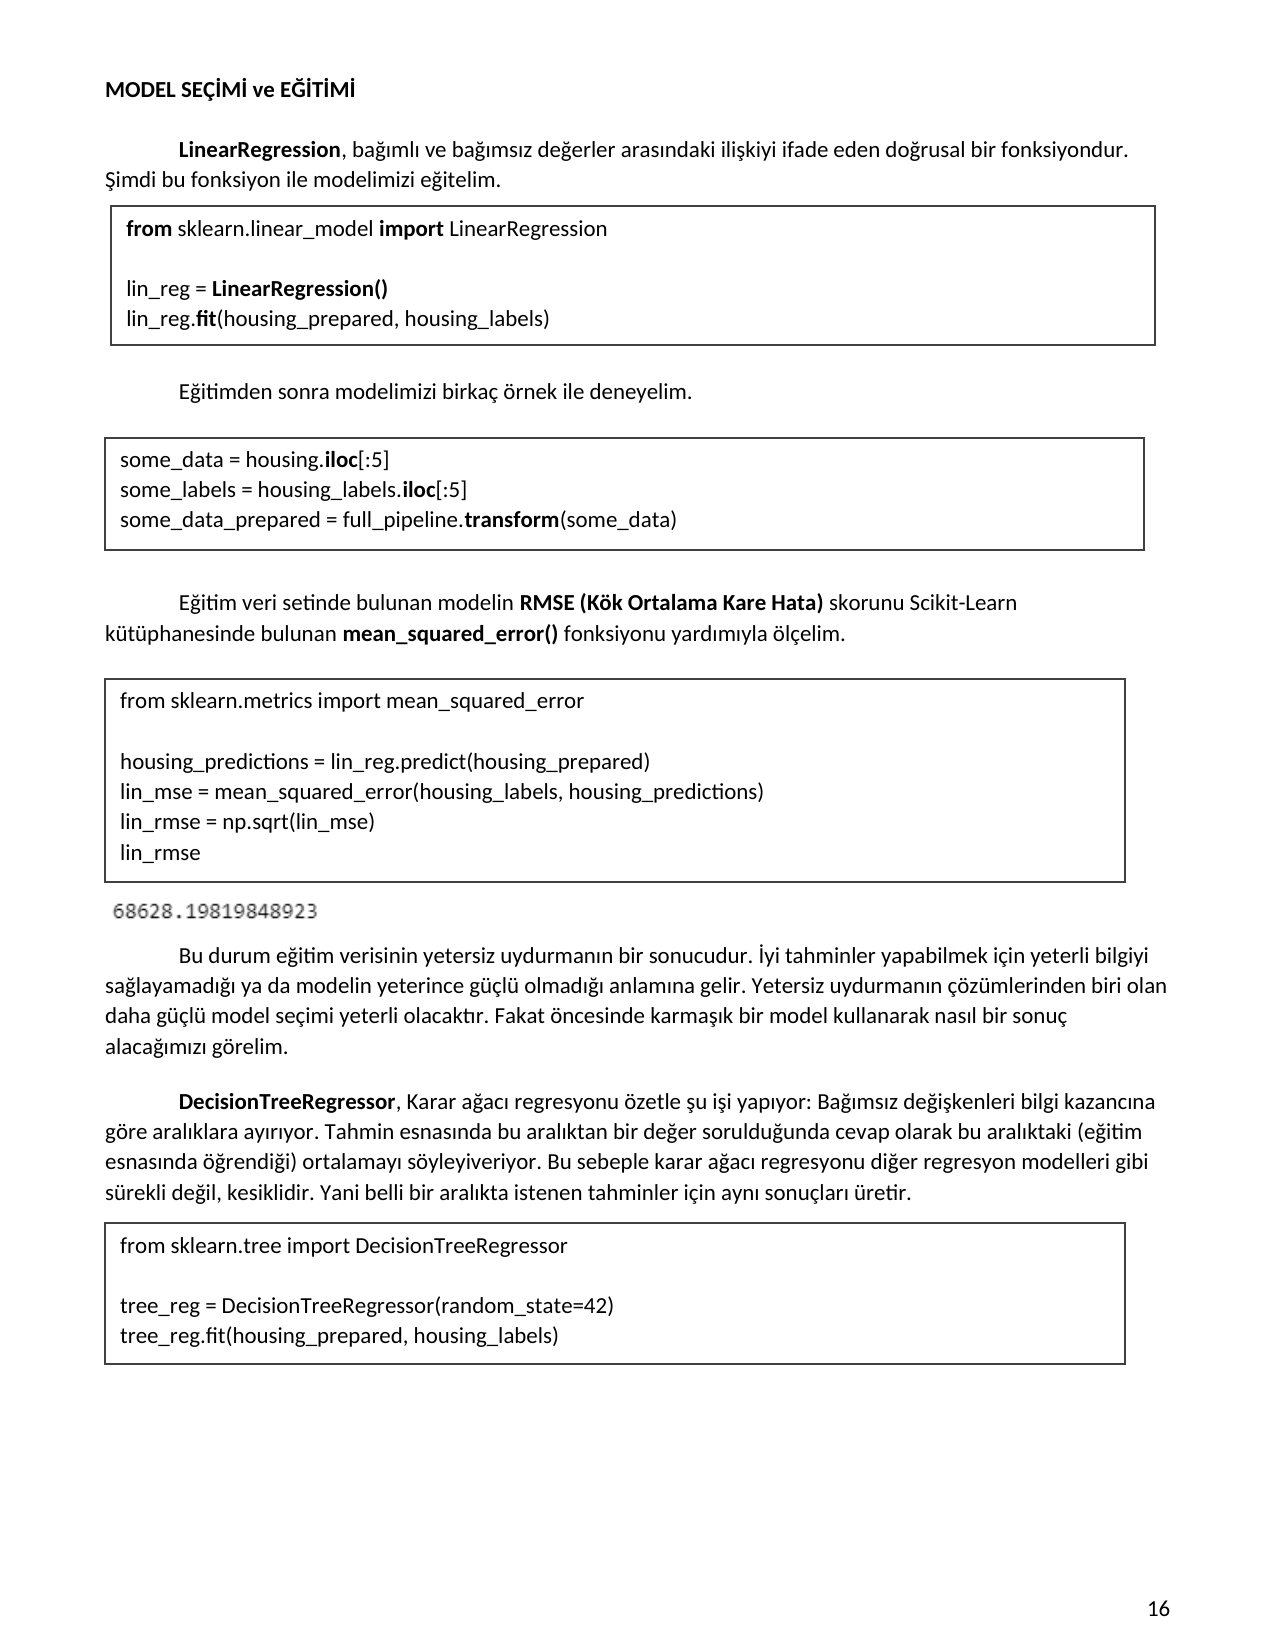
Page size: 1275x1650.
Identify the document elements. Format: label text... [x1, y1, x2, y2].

text DecisionTreeRegressor, Karar ağacı regresyonu özetle şu işi yapıyor: Bağımsız değişkenleri bilgi kazancına göre aralıklara ayırıyor. Tahmin esnasında bu aralıktan bir değer sorulduğunda cevap olarak bu aralıktaki (eğitim esnasında öğrendiği) ortalamayı söyleyiveriyor. Bu sebeple karar ağacı regresyonu diğer regresyon modelleri gibi sürekli değil, kesiklidir. Yani belli bir aralıkta istenen tahminler için aynı sonuçları üretir. [105, 1087, 1170, 1206]
text LinearRegression, bağımlı ve bağımsız değerler arasındaki ilişkiyi ifade eden doğrusal bir fonksiyondur. Şimdi bu fonksiyon ile modelimizi eğitelim. [105, 135, 1170, 194]
text MODEL SEÇİMİ ve EĞİTİMİ [105, 75, 1170, 103]
text Bu durum eğitim verisinin yetersiz uydurmanın bir sonucudur. İyi tahminler yapabilmek için yeterli bilgiyi sağlayamadığı ya da modelin yeterince güçlü olmadığı anlamına gelir. Yetersiz uydurmanın çözümlerinden biri olan daha güçlü model seçimi yeterli olacaktır. Fakat öncesinde karmaşık bir model kullanarak nasıl bir sonuç alacağımızı görelim. [105, 941, 1170, 1060]
text Eğitimden sonra modelimizi birkaç örnek ile deneyelim. [105, 377, 1170, 405]
picture [105, 890, 334, 939]
text Eğitim veri setinde bulunan modelin RMSE (Kök Ortalama Kare Hata) skorunu Scikit-Learn kütüphanesinde bulunan mean_squared_error() fonksiyonu yardımıyla ölçelim. [105, 588, 1170, 647]
